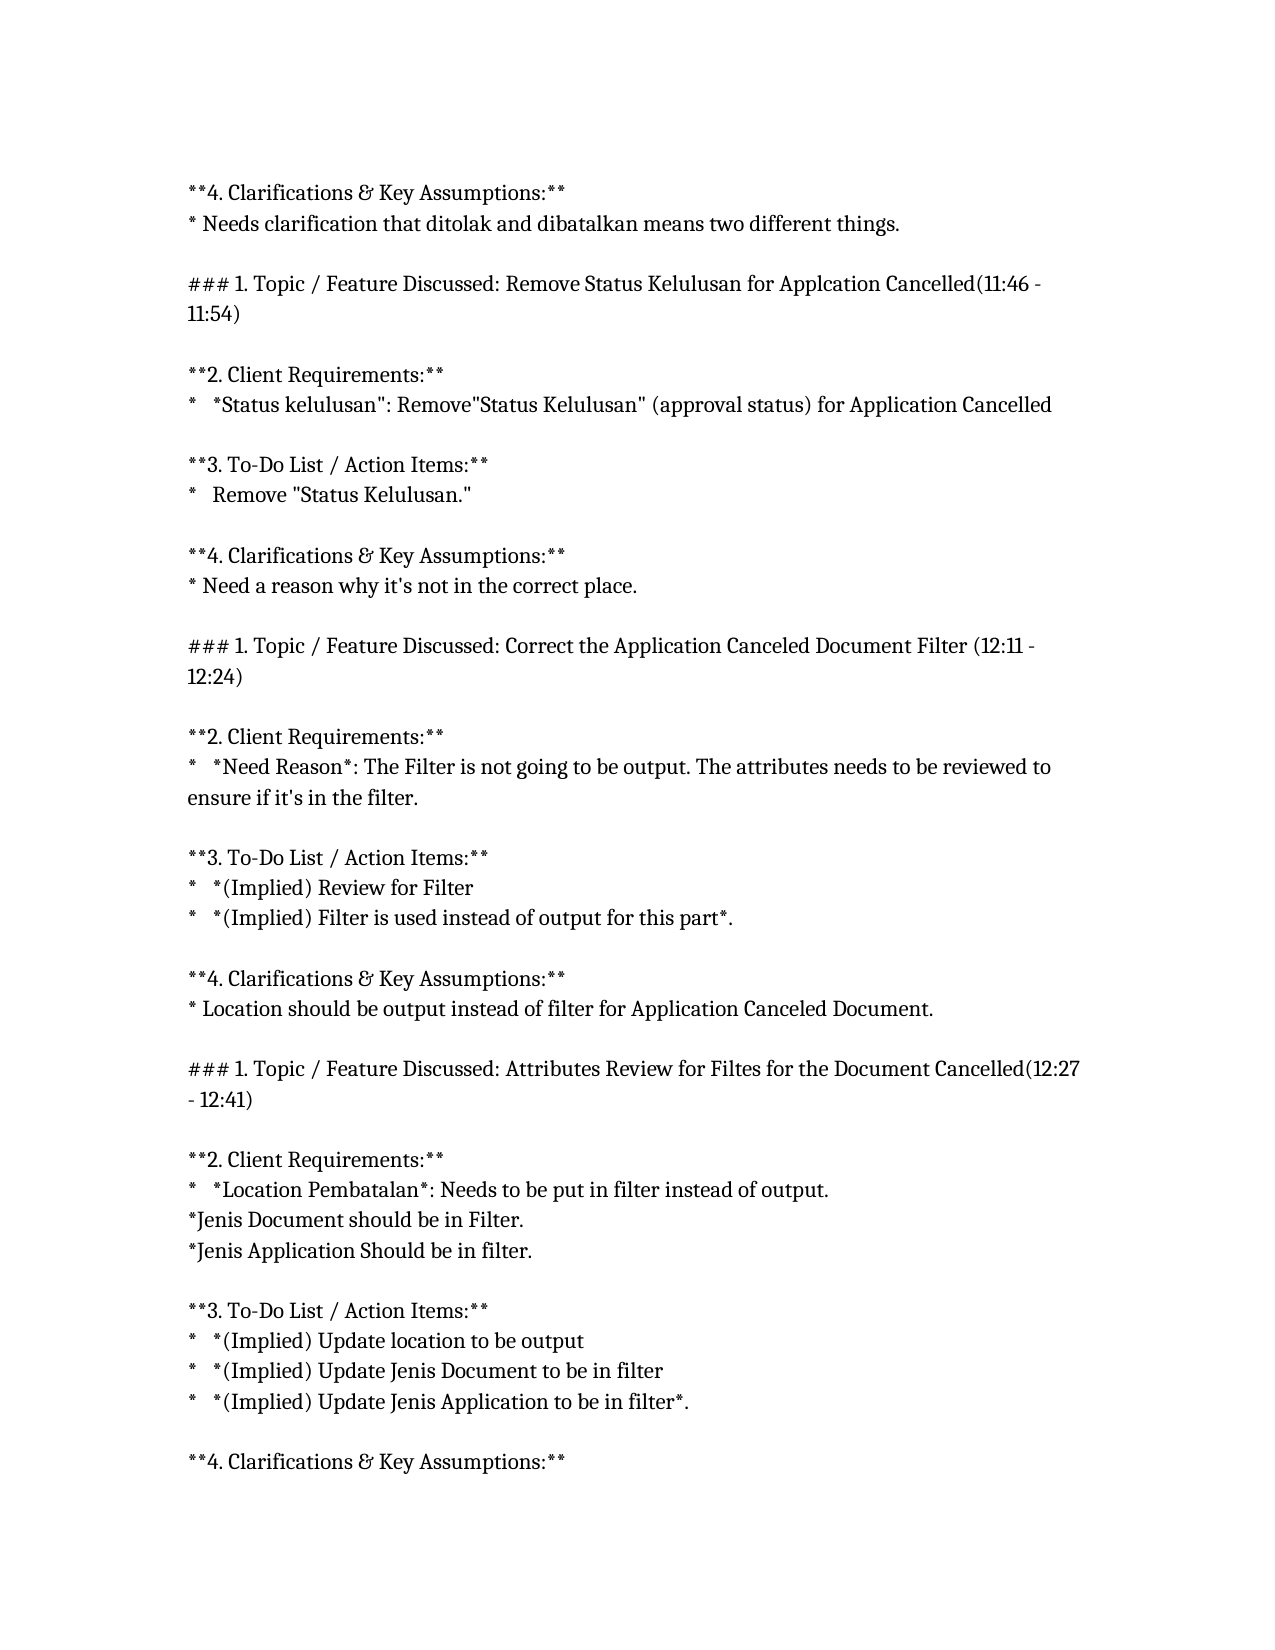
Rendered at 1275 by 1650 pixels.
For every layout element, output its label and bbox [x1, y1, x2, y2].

text [187, 150, 1087, 1475]
